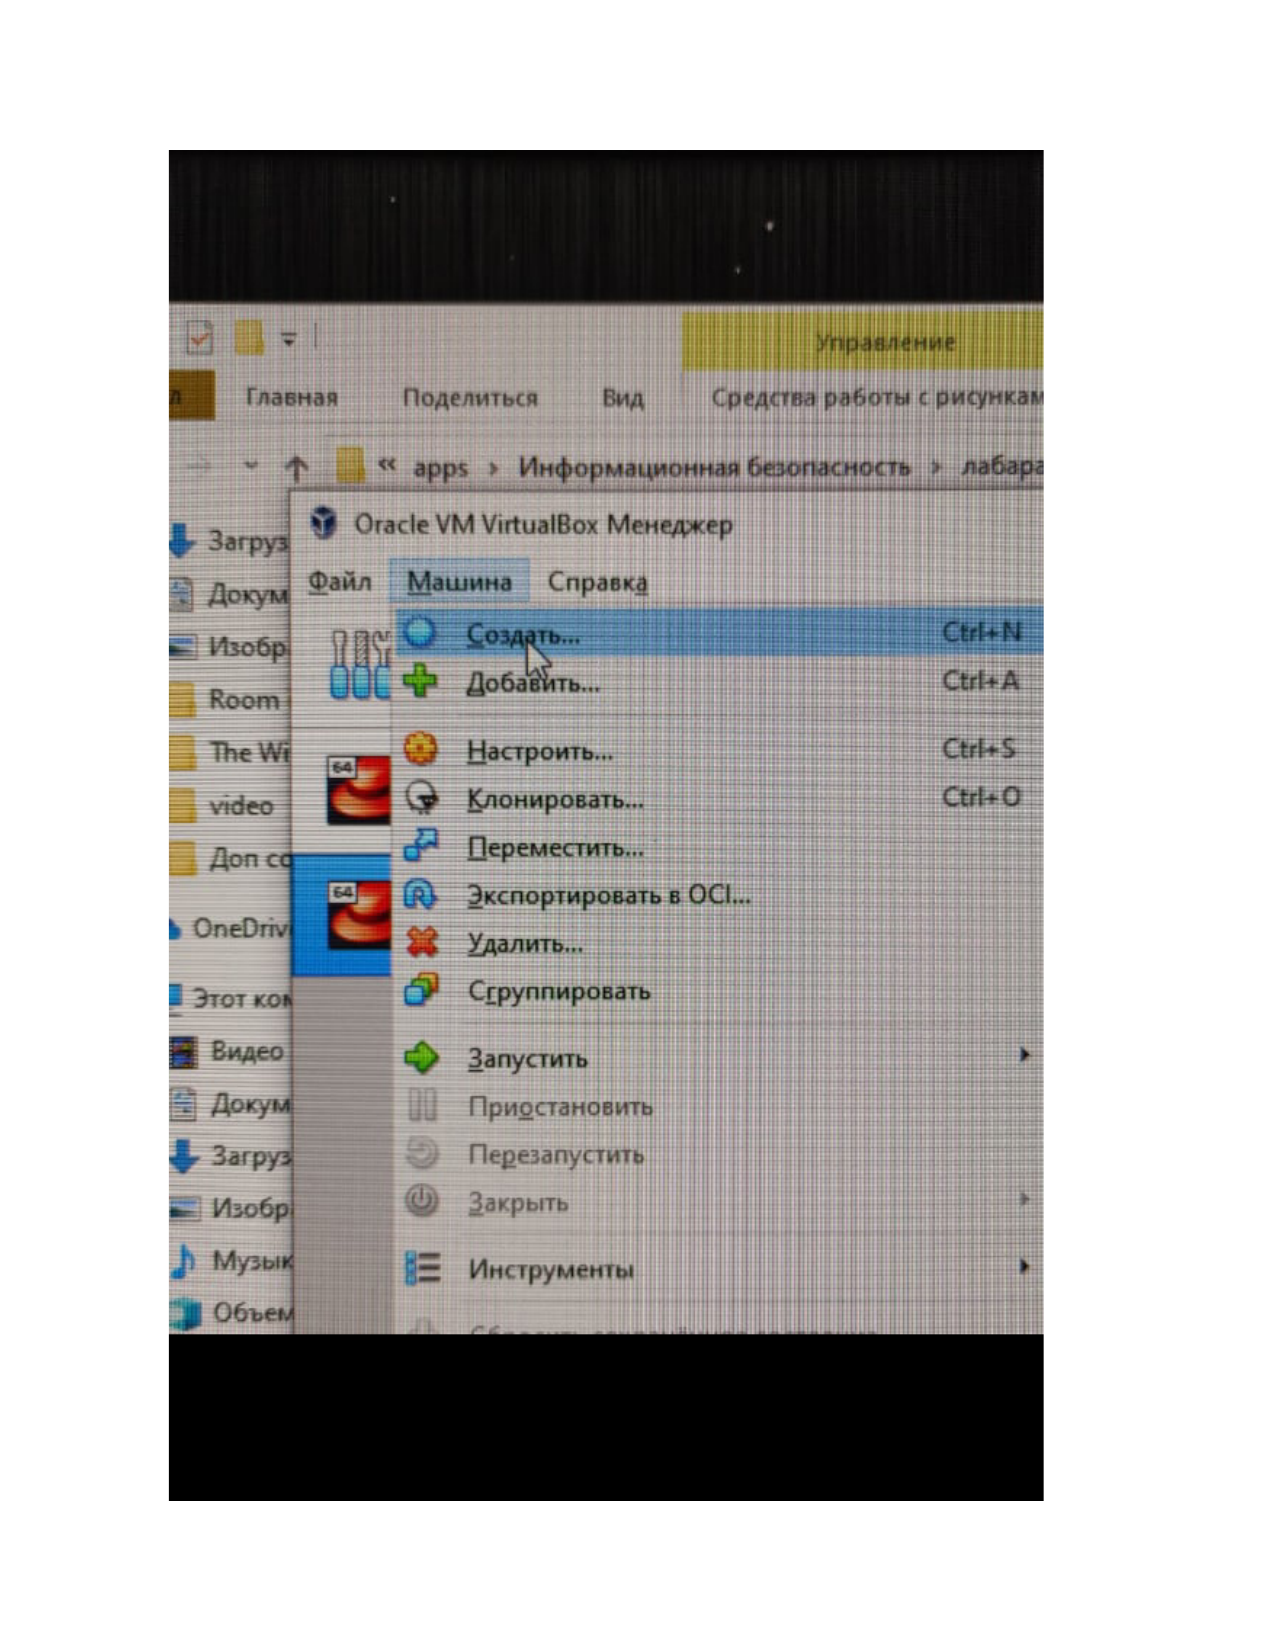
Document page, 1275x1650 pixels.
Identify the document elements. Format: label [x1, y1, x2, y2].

picture [168, 150, 1044, 1501]
